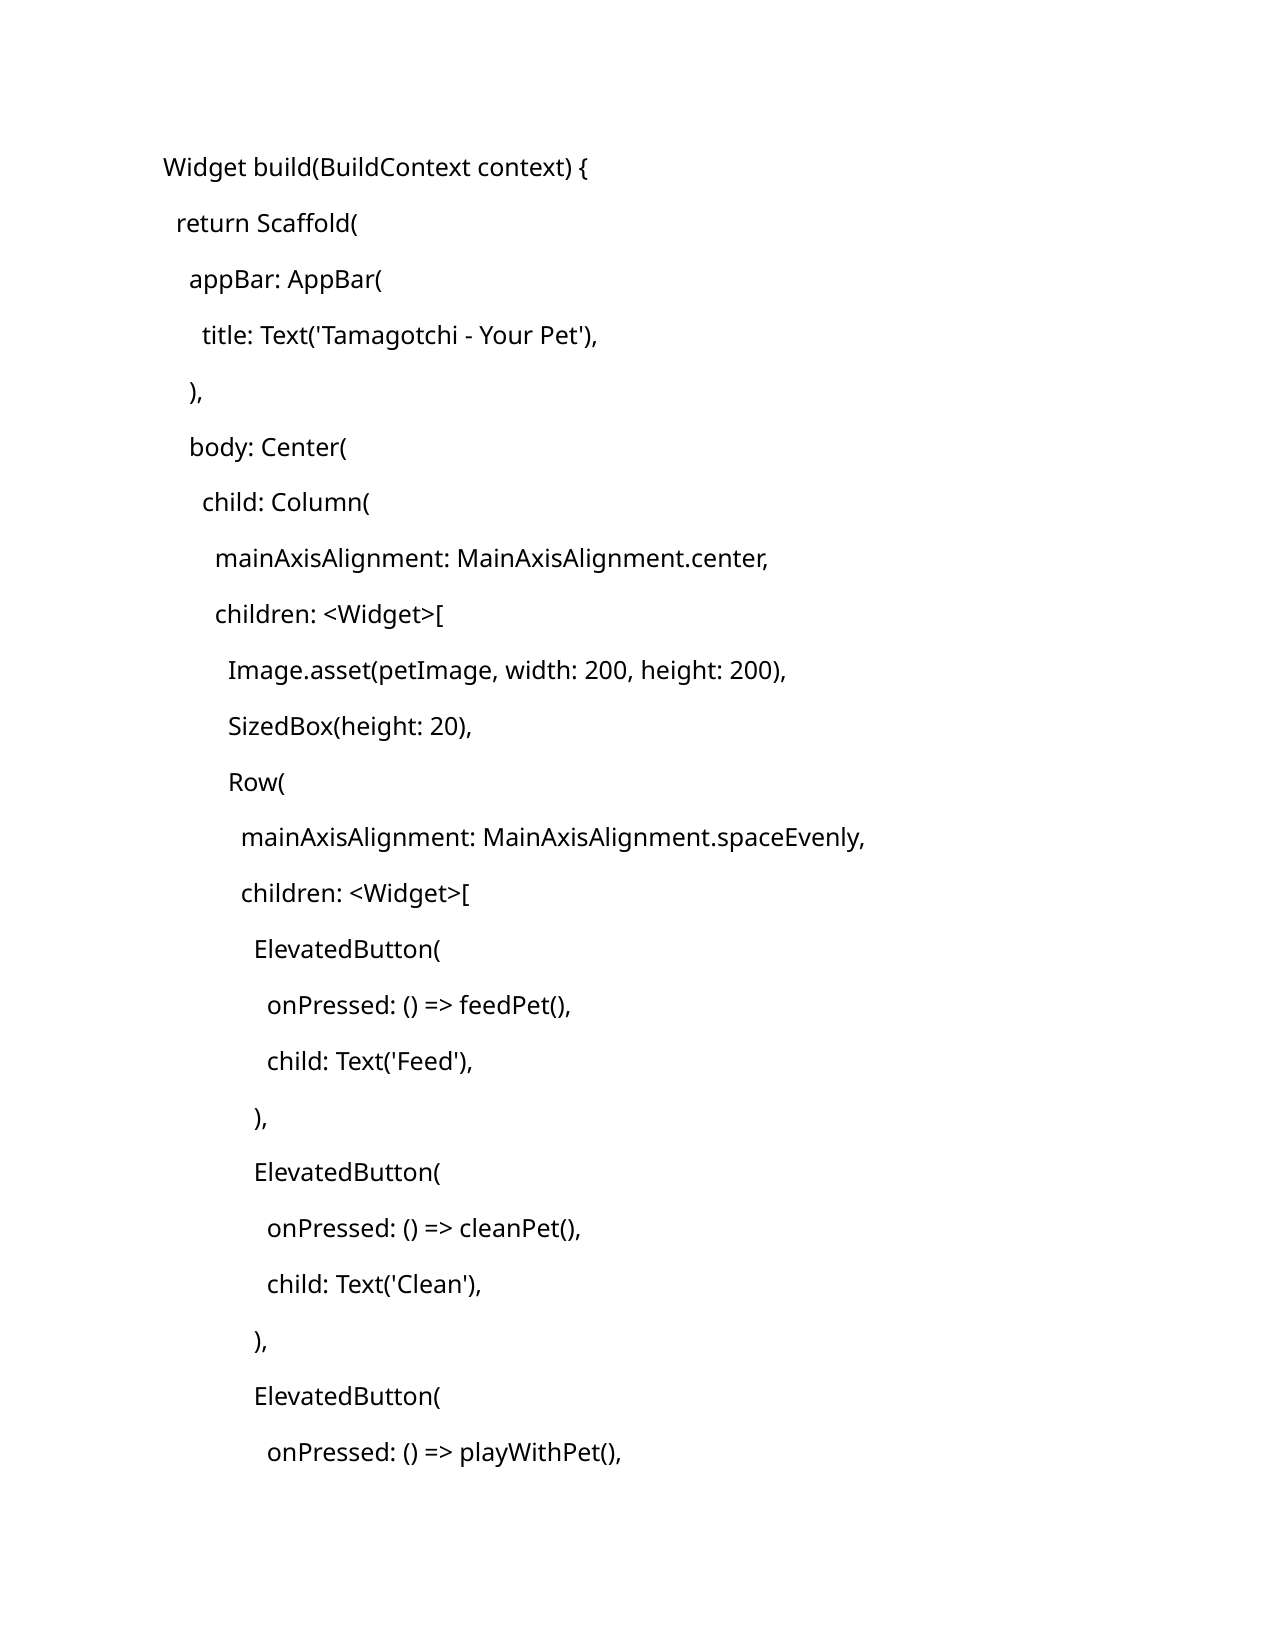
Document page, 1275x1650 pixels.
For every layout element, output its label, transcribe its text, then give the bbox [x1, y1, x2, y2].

text mainAxisAlignment: MainAxisAlignment.spaceEvenly, [150, 820, 1125, 854]
text onPressed: () => feedPet(), [150, 987, 1125, 1022]
text Image.asset(petImage, width: 200, height: 200), [150, 652, 1125, 687]
text ), [150, 1322, 1125, 1357]
text appBar: AppBar( [150, 262, 1125, 296]
text children: <Widget>[ [150, 597, 1125, 631]
text child: Text('Clean'), [150, 1267, 1125, 1301]
text ), [150, 373, 1125, 407]
text child: Column( [150, 485, 1125, 519]
text ElevatedButton( [150, 1155, 1125, 1189]
text title: Text('Tamagotchi - Your Pet'), [150, 317, 1125, 352]
text ElevatedButton( [150, 1378, 1125, 1412]
text mainAxisAlignment: MainAxisAlignment.center, [150, 541, 1125, 575]
text children: <Widget>[ [150, 876, 1125, 910]
text Row( [150, 764, 1125, 798]
text Widget build(BuildContext context) { [150, 150, 1125, 184]
text SizedBox(height: 20), [150, 708, 1125, 742]
text onPressed: () => playWithPet(), [150, 1434, 1125, 1468]
text return Scaffold( [150, 206, 1125, 240]
text child: Text('Feed'), [150, 1043, 1125, 1077]
text ElevatedButton( [150, 932, 1125, 966]
text body: Center( [150, 429, 1125, 463]
text onPressed: () => cleanPet(), [150, 1211, 1125, 1245]
text ), [150, 1099, 1125, 1133]
